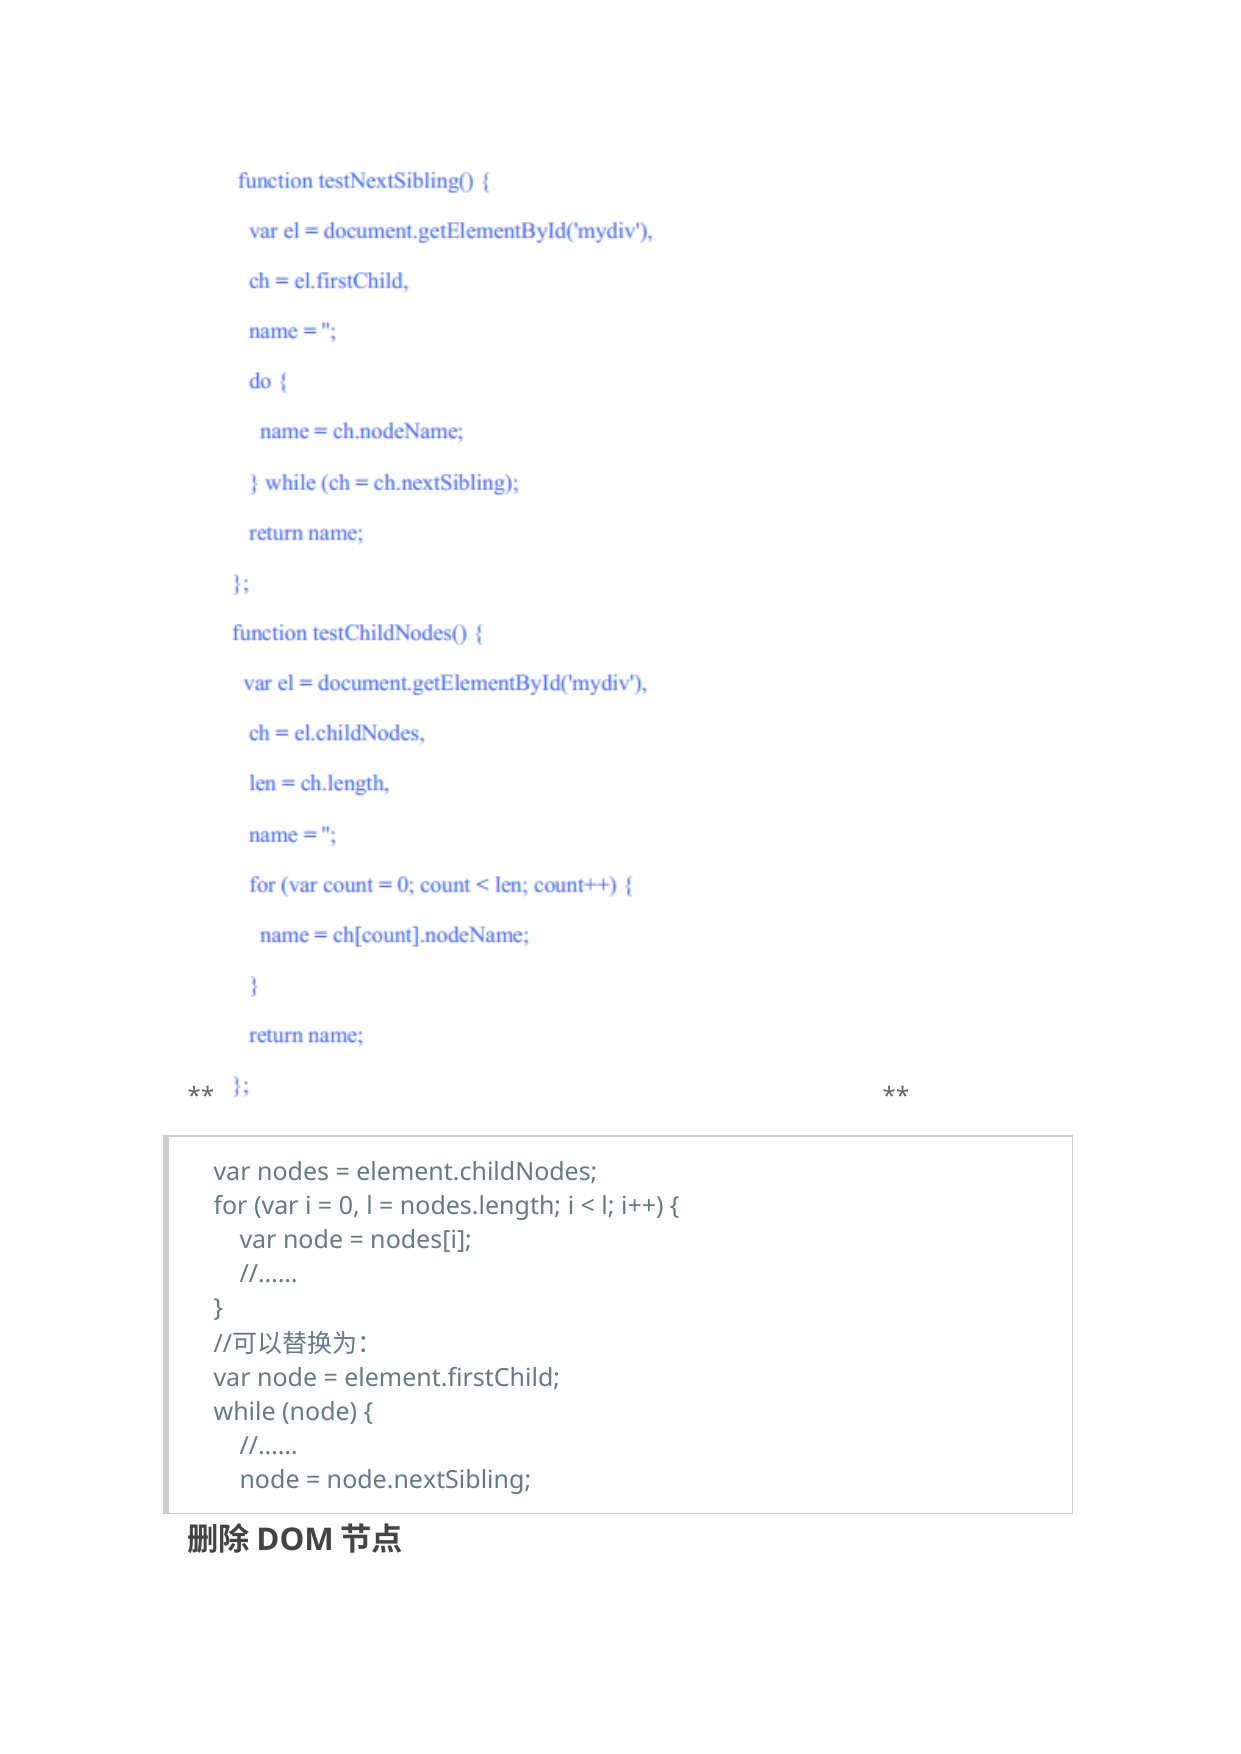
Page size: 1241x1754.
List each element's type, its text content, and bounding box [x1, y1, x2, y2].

text node = node.nextSibling; [169, 1444, 1072, 1513]
text //可以替换为： [187, 1324, 1053, 1360]
text while (node) { [187, 1394, 1053, 1428]
text } [187, 1289, 1053, 1324]
text for (var i = 0, l = nodes.length; i < l; i++) { [187, 1187, 1053, 1221]
picture [221, 150, 883, 1105]
text var node = nodes[i]; [187, 1221, 1053, 1256]
text //…… [187, 1428, 1053, 1444]
text //…… [187, 1256, 1053, 1289]
text var node = element.firstChild; [187, 1360, 1053, 1394]
text var nodes = element.childNodes; [169, 1137, 1072, 1187]
text 删除DOM节点 [187, 1514, 1053, 1560]
